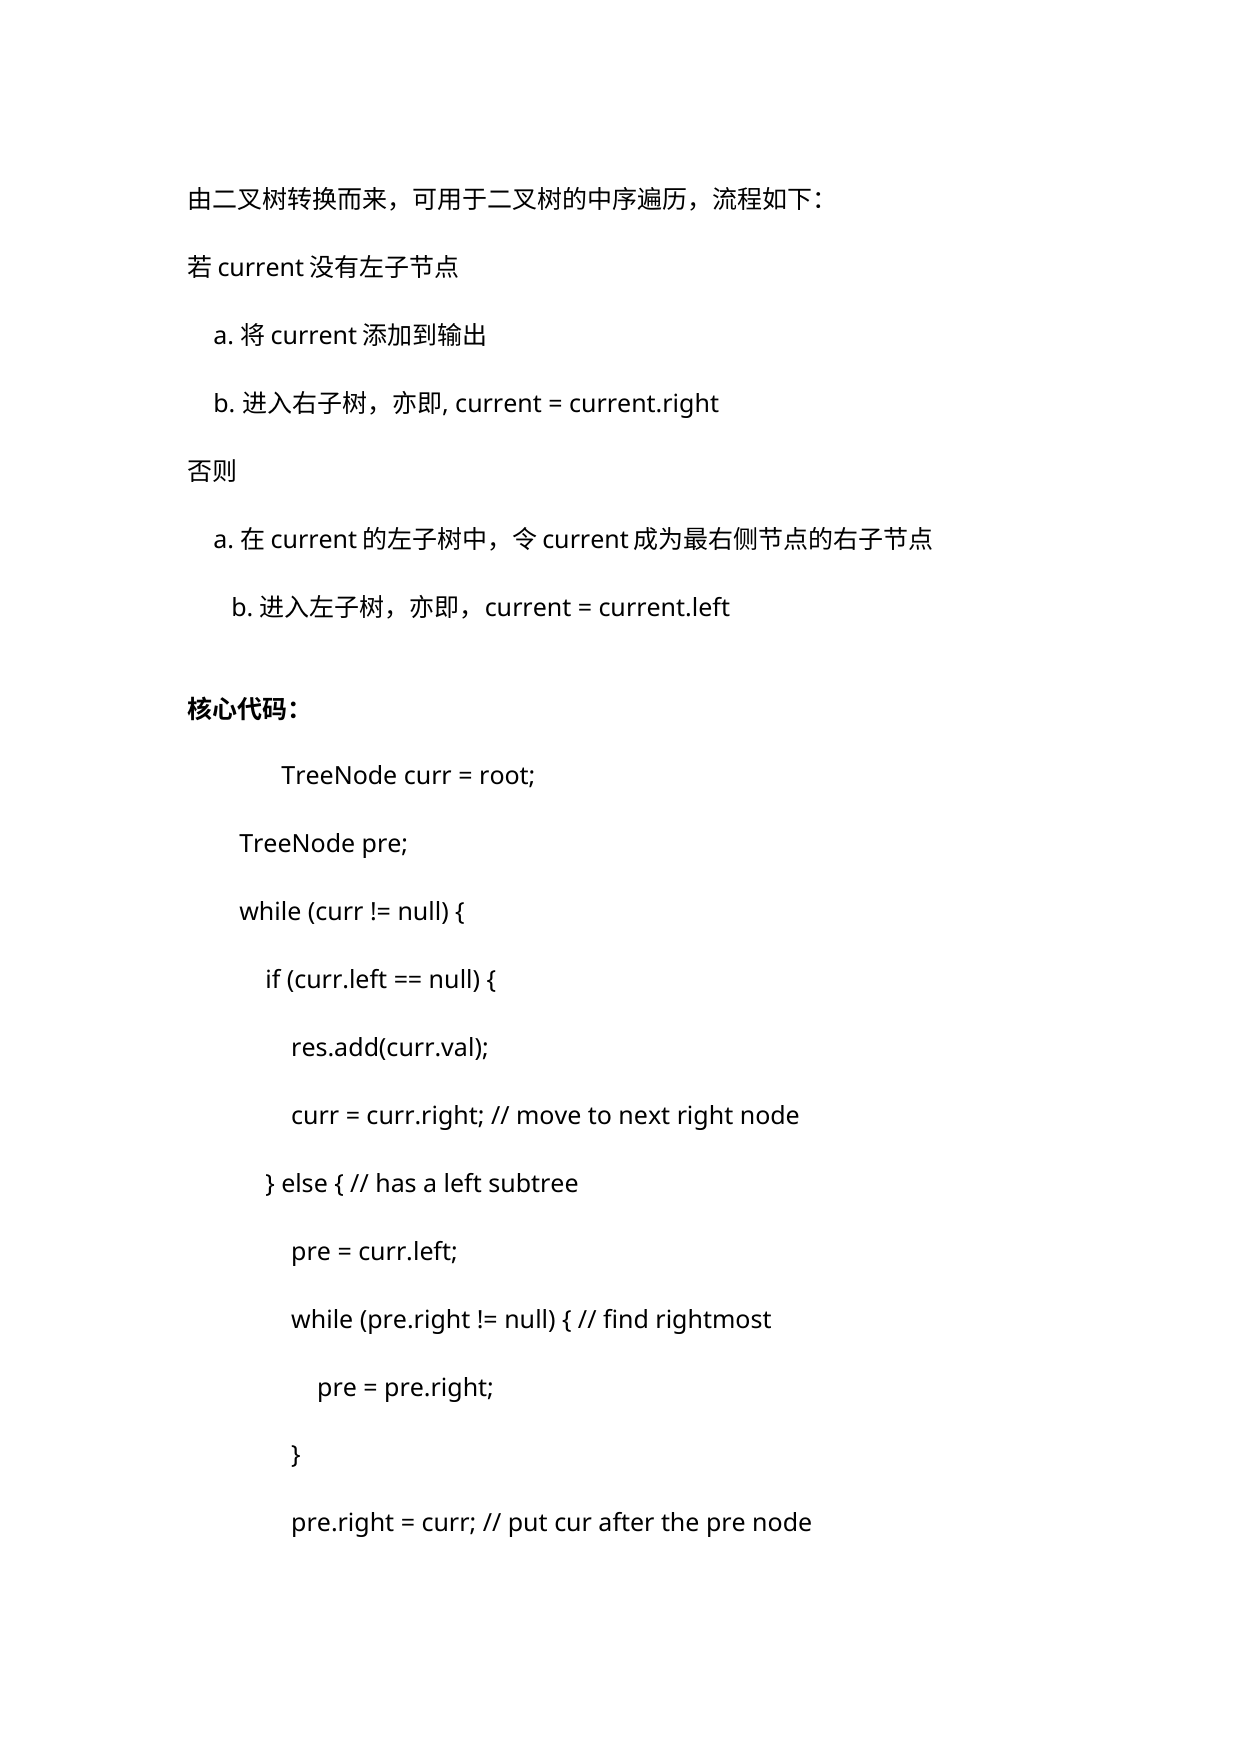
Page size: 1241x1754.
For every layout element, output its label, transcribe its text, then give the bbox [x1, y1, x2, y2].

text 由二叉树转换而来，可用于二叉树的中序遍历，流程如下： [187, 164, 1053, 232]
text while (pre.right != null) { // find rightmost [187, 1284, 1053, 1352]
text pre = pre.right; [187, 1352, 1053, 1420]
text while (curr != null) { [187, 877, 1053, 945]
text } [187, 1420, 1053, 1488]
text 核心代码： [187, 673, 1053, 741]
text 若current没有左子节点 [187, 232, 1053, 300]
text pre.right = curr; // put cur after the pre node [187, 1488, 1053, 1556]
text if (curr.left == null) { [187, 945, 1053, 1013]
text curr = curr.right; // move to next right node [187, 1081, 1053, 1149]
text } else { // has a left subtree [187, 1149, 1053, 1217]
text TreeNode pre; [187, 809, 1053, 877]
text b. 进入右子树，亦即, current = current.right [187, 368, 1053, 436]
text a. 将current添加到输出 [187, 300, 1053, 368]
text a. 在current的左子树中，令current成为最右侧节点的右子节点 [187, 503, 1053, 571]
text res.add(curr.val); [187, 1013, 1053, 1081]
text b. 进入左子树，亦即，current = current.left [187, 571, 1053, 639]
text TreeNode curr = root; [231, 741, 1053, 809]
text pre = curr.left; [187, 1217, 1053, 1284]
text 否则 [187, 436, 1053, 503]
